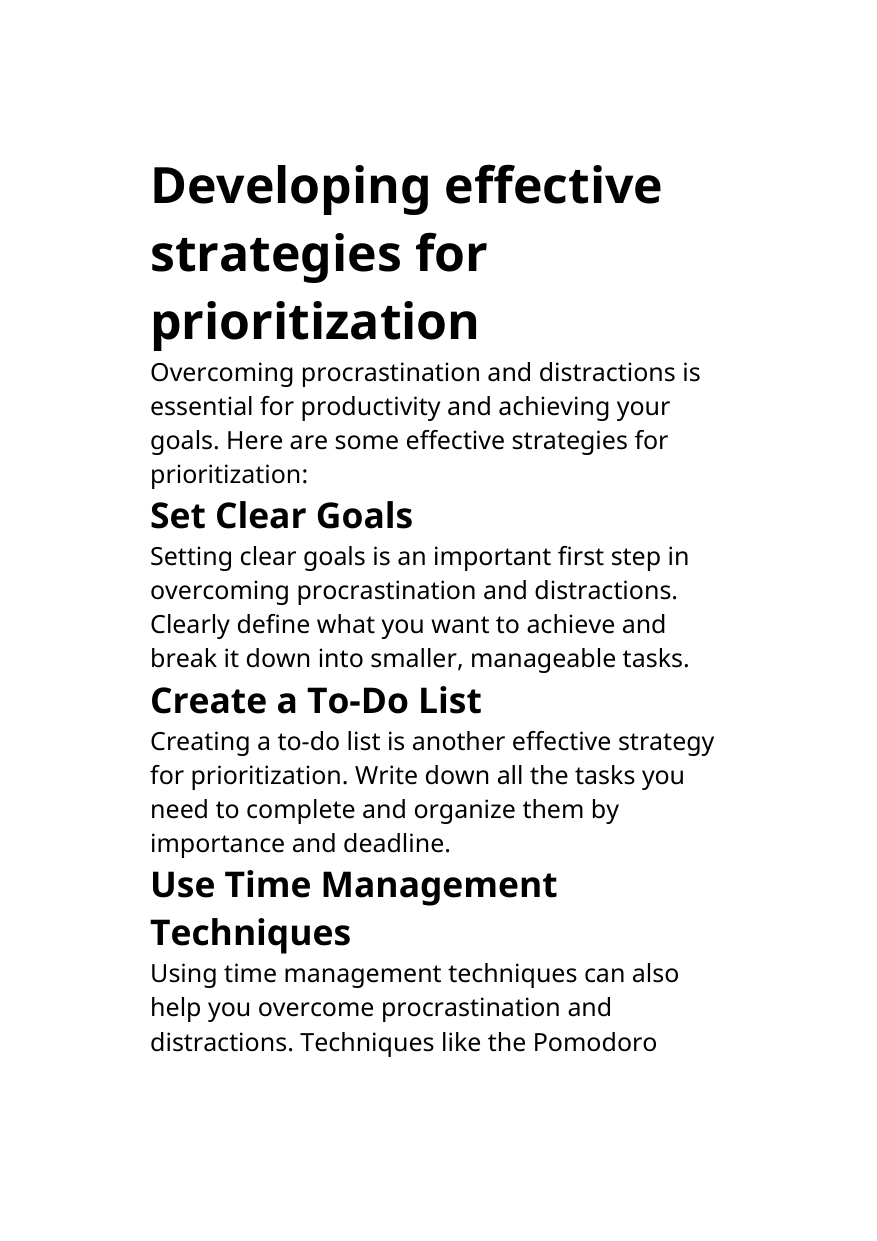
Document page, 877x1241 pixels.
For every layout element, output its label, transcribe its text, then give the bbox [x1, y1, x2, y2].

text Overcoming procrastination and distractions is essential for productivity and achieving your goals. Here are some effective strategies for prioritization: [150, 354, 727, 491]
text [150, 956, 727, 1058]
subtitle Use Time Management Techniques [150, 859, 727, 956]
subtitle Create a To-Do List [150, 675, 727, 723]
subtitle Set Clear Goals [150, 491, 727, 539]
text Setting clear goals is an important first step in overcoming procrastination and distractions. Clearly define what you want to achieve and break it down into smaller, manageable tasks. [150, 539, 727, 675]
text Creating a to-do list is another effective strategy for prioritization. Write down all the tasks you need to complete and organize them by importance and deadline. [150, 723, 727, 859]
subtitle Developing effective strategies for prioritization [150, 150, 727, 354]
